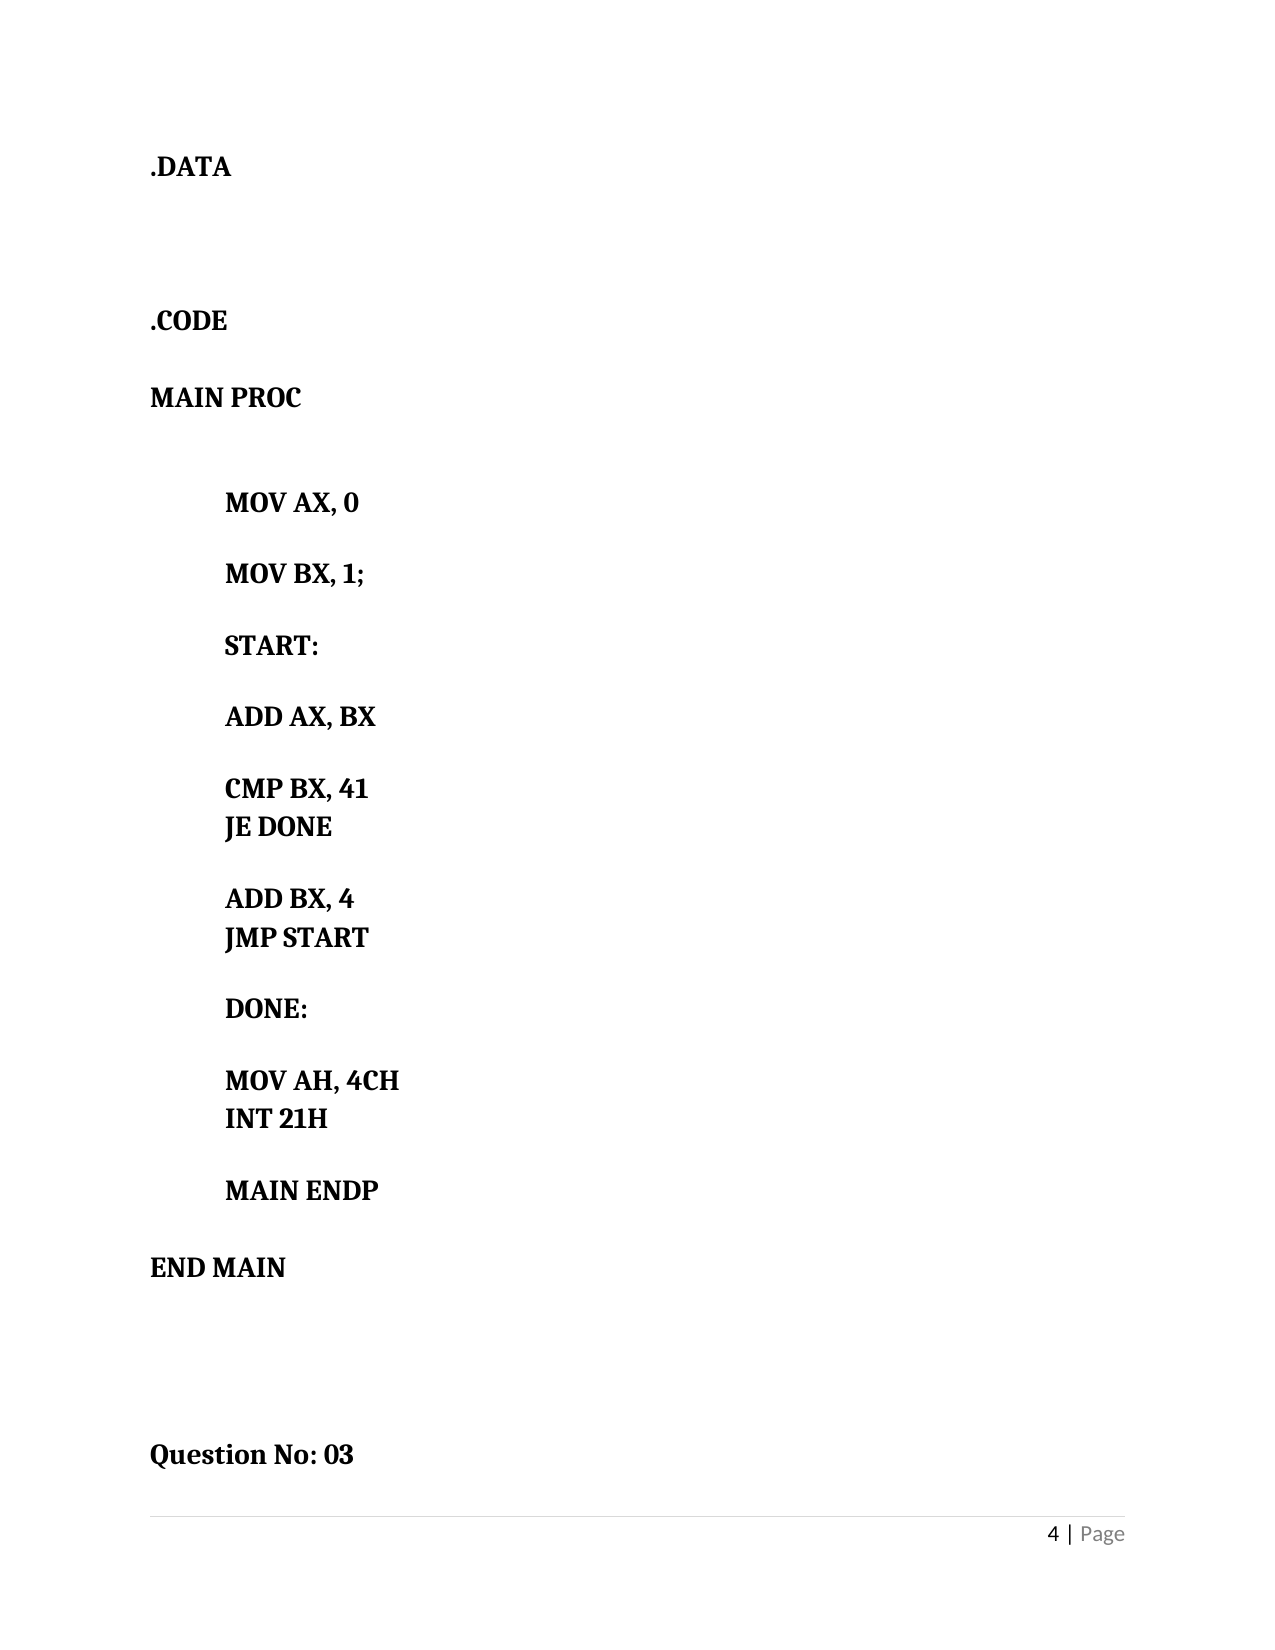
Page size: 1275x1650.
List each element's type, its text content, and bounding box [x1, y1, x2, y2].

text MOV AX, 0 [150, 486, 1125, 519]
text DONE: [150, 992, 1125, 1026]
text .DATA [150, 150, 1125, 183]
text INT 21H [150, 1102, 1125, 1136]
text START: [150, 629, 1125, 662]
text JE DONE [150, 811, 1125, 844]
text MOV AH, 4CH [150, 1064, 1125, 1097]
text ADD BX, 4 [150, 882, 1125, 916]
text CMP BX, 41 [150, 772, 1125, 806]
text MOV BX, 1; [150, 557, 1125, 591]
text MAIN ENDP [150, 1174, 1125, 1207]
text JMP START [150, 921, 1125, 954]
text Question No: 03 [150, 1438, 1125, 1472]
text ADD AX, BX [150, 701, 1125, 734]
text .CODE [150, 304, 1125, 338]
text END MAIN [150, 1251, 1125, 1284]
text MAIN PROC [150, 381, 1125, 415]
